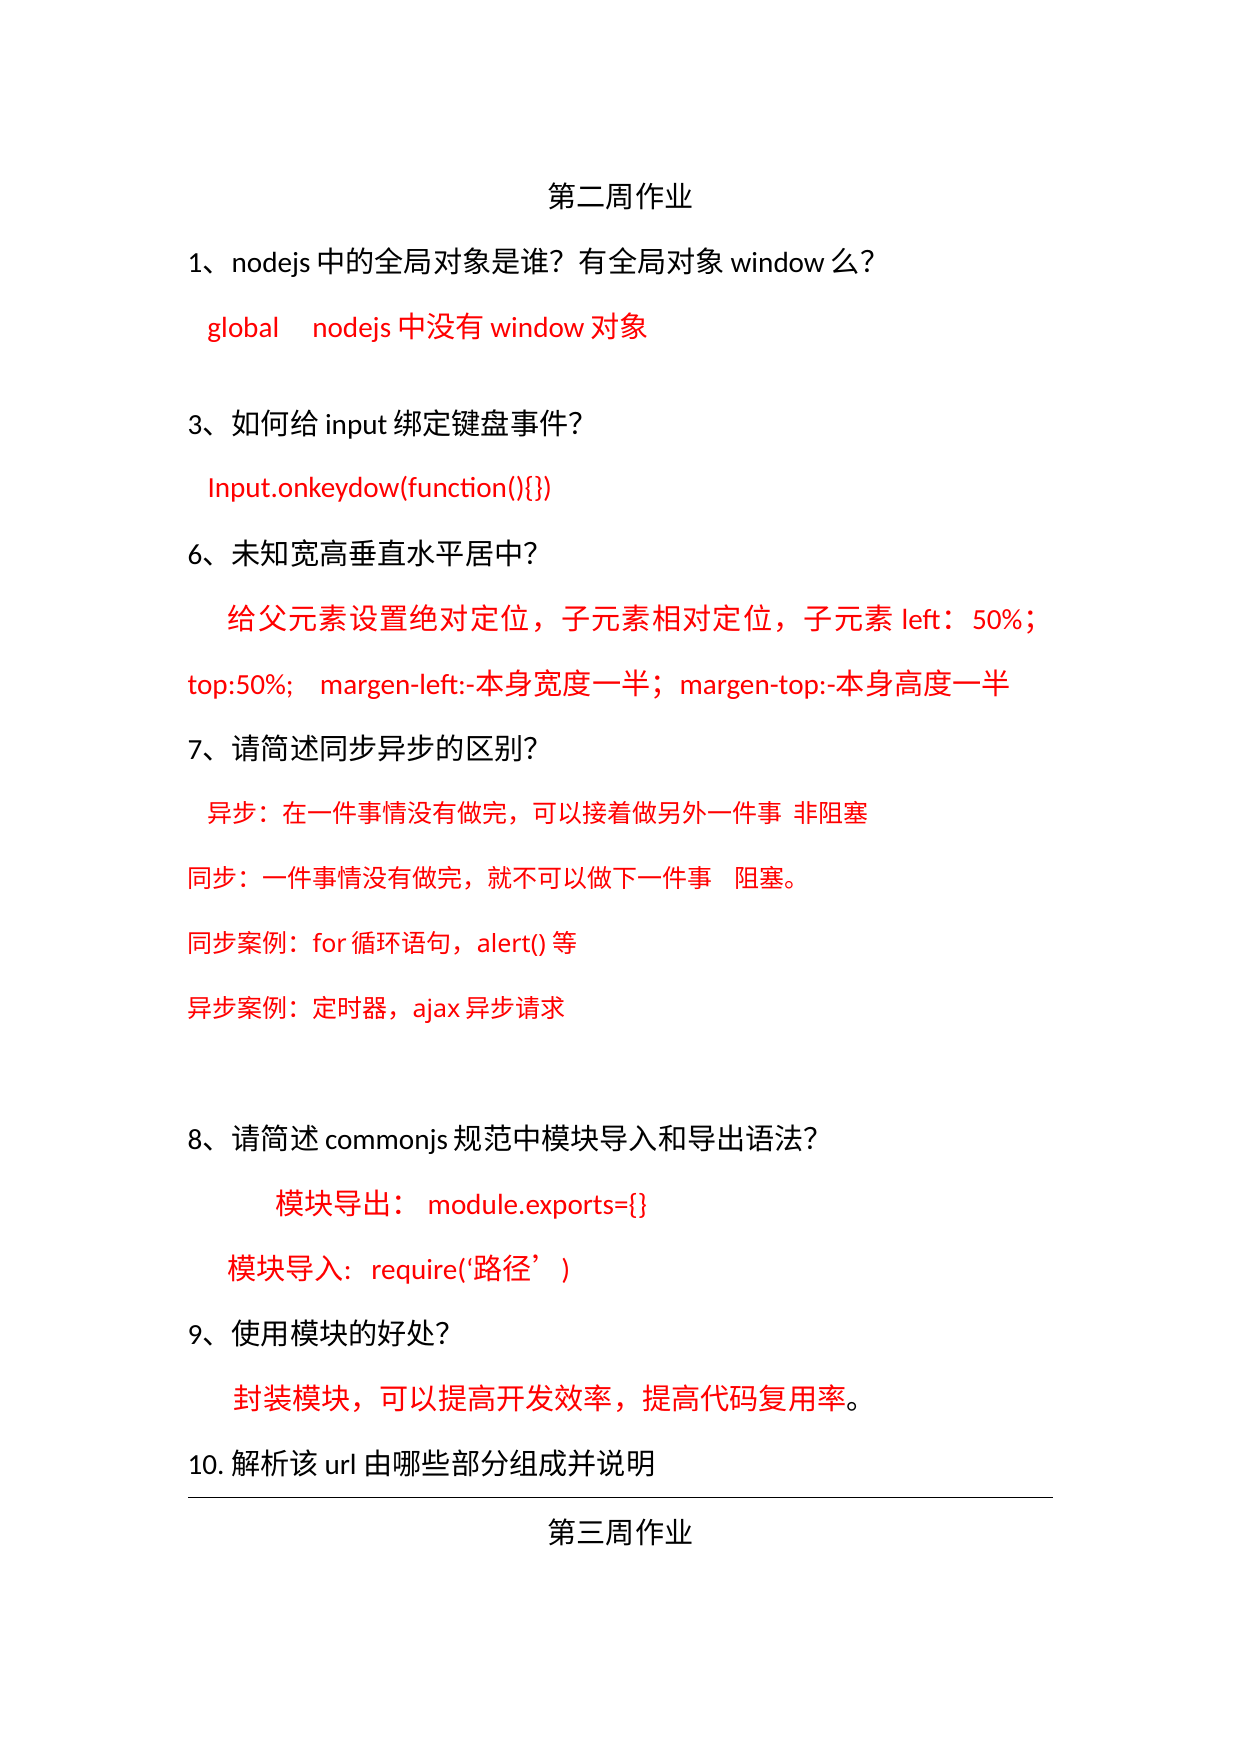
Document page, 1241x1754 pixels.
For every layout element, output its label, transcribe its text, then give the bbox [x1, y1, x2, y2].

text 给父元素设置绝对定位，子元素相对定位，子元素left：50%；top:50%; margen-left:-本身宽度一半；margen-top:-本身高度一半 [187, 584, 1053, 714]
text 8、请简述commonjs规范中模块导入和导出语法？ [187, 1104, 1053, 1169]
text 9、使用模块的好处？ [187, 1299, 1053, 1364]
text 模块导入: require(‘路径’) [187, 1234, 1053, 1299]
text Input.onkeydow(function(){}) [187, 454, 1053, 519]
text 1、nodejs中的全局对象是谁？有全局对象window么？ [187, 227, 1053, 292]
text 第二周作业 [187, 162, 1053, 227]
text 同步案例：for循环语句，alert() 等 [187, 909, 1053, 974]
text 第三周作业 [187, 1498, 1053, 1563]
list 异步案例：定时器，ajax异步请求 [187, 974, 1053, 1039]
text 7、请简述同步异步的区别？ [187, 714, 1053, 779]
list 异步：在一件事情没有做完，可以接着做另外一件事 非阻塞 [187, 779, 1053, 844]
list 同步：一件事情没有做完，就不可以做下一件事 阻塞。 [187, 844, 1053, 909]
text 封装模块，可以提高开发效率，提高代码复用率。 [187, 1364, 1053, 1429]
text 6、未知宽高垂直水平居中？ [187, 519, 1053, 584]
text global nodejs中没有window对象 [187, 292, 1053, 357]
text 3、如何给input绑定键盘事件？ [187, 389, 1053, 454]
text 模块导出： module.exports={} [187, 1169, 1053, 1234]
list 解析该url 由哪些部分组成并说明 [187, 1429, 1053, 1498]
